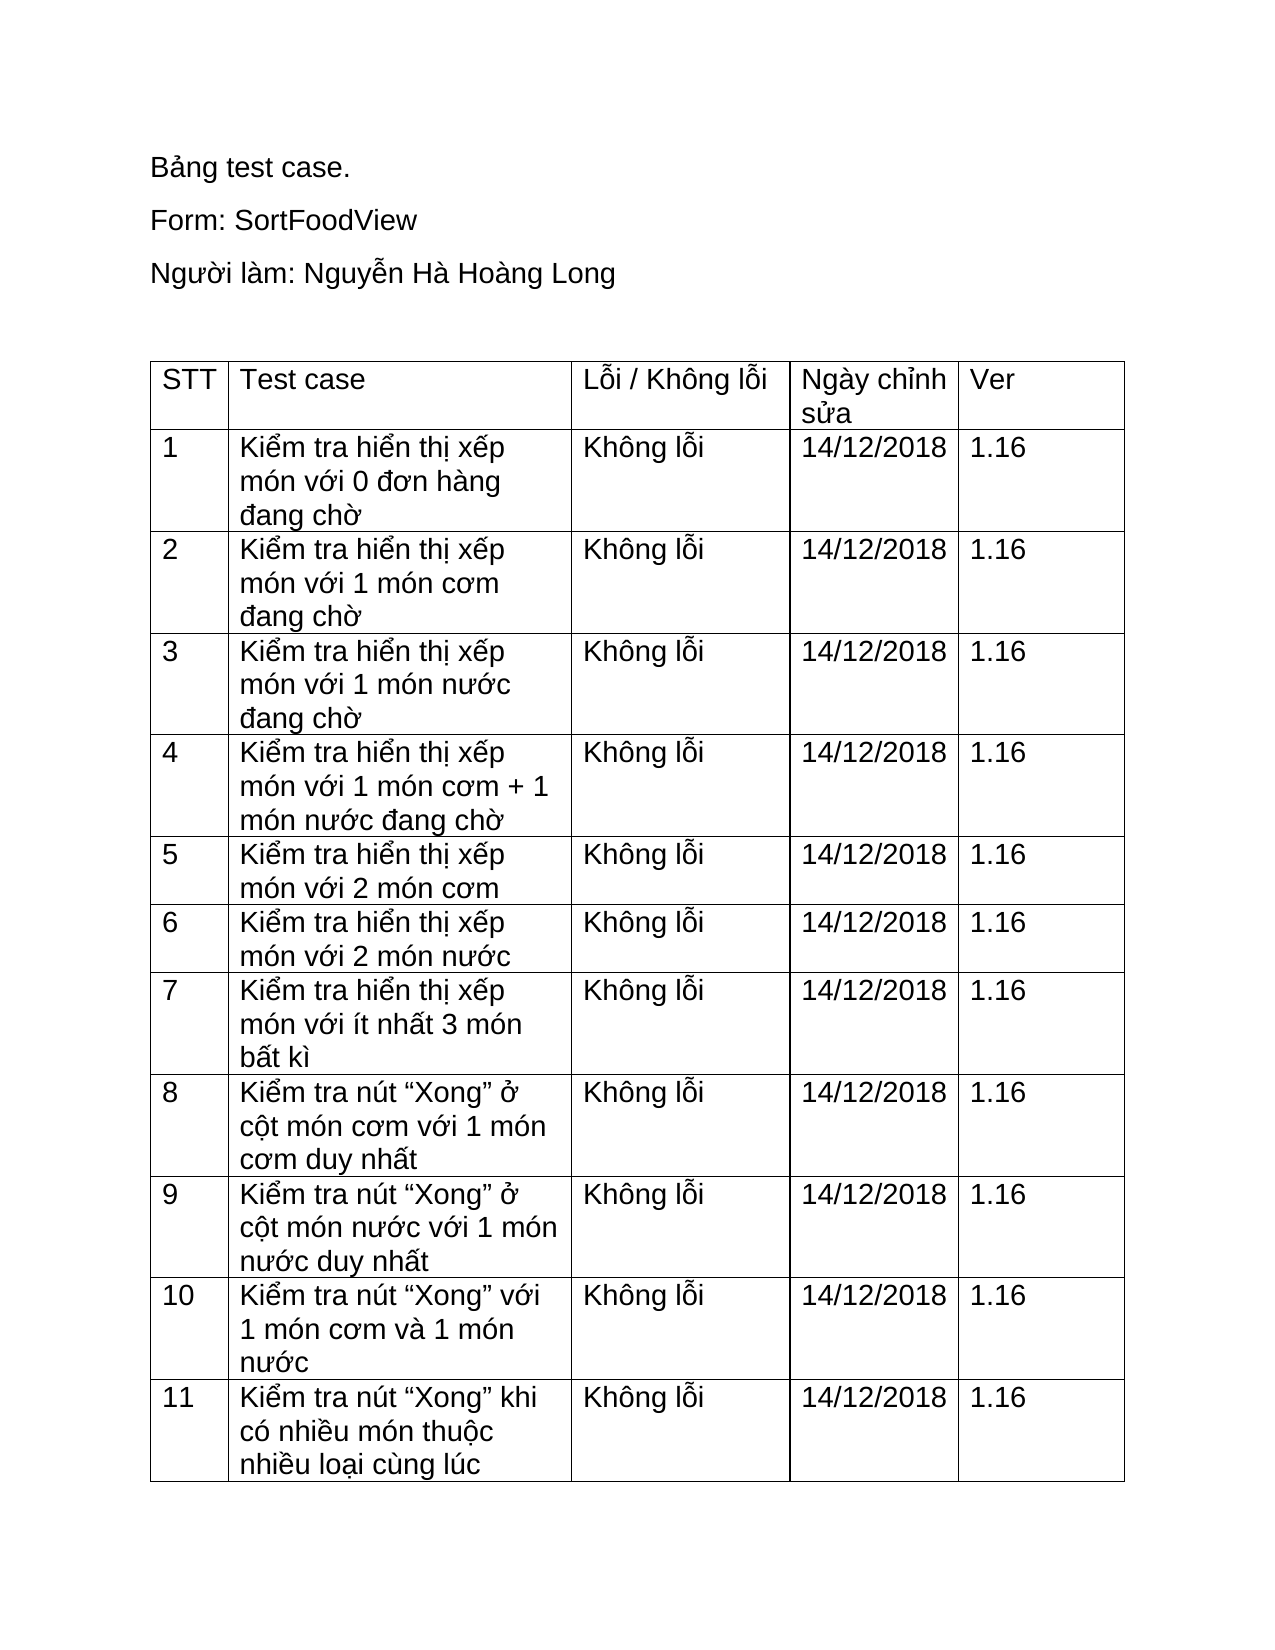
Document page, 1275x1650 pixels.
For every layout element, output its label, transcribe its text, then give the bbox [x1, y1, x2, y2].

table_cell Kiểm tra hiển thị xếp món với 1 món nước đang chờ [229, 634, 571, 734]
table_header Test case [229, 362, 571, 429]
table_cell Kiểm tra hiển thị xếp món với 2 món nước [229, 905, 571, 972]
table_cell 14/12/2018 [791, 905, 958, 972]
table_header STT [151, 362, 228, 429]
table_cell Không lỗi [572, 837, 789, 904]
table_cell 1.16 [959, 532, 1124, 633]
table_header Lỗi / Không lỗi [572, 362, 789, 429]
table_cell 1.16 [959, 634, 1124, 734]
table_cell 1 [151, 430, 228, 531]
table_cell Không lỗi [572, 1380, 789, 1481]
table_cell 14/12/2018 [791, 1075, 958, 1176]
table_cell 9 [151, 1177, 228, 1277]
table_cell Không lỗi [572, 1177, 789, 1277]
table_cell Không lỗi [572, 430, 789, 531]
table_header Ver [959, 362, 1124, 429]
table_cell Không lỗi [572, 532, 789, 633]
table_cell Không lỗi [572, 973, 789, 1074]
table_cell Kiểm tra hiển thị xếp món với 2 món cơm [229, 837, 571, 904]
table_cell 3 [151, 634, 228, 734]
table_header Ngày chỉnh sửa [791, 362, 958, 429]
table_cell 4 [151, 735, 228, 836]
table_cell Kiểm tra nút “Xong” ở cột món nước với 1 món nước duy nhất [229, 1177, 571, 1277]
table_cell 5 [151, 837, 228, 904]
table_cell Kiểm tra hiển thị xếp món với 1 món cơm đang chờ [229, 532, 571, 633]
table_cell 14/12/2018 [791, 973, 958, 1074]
table_cell Không lỗi [572, 735, 789, 836]
table_cell 11 [151, 1380, 228, 1481]
table_cell 7 [151, 973, 228, 1074]
table_cell 1.16 [959, 735, 1124, 836]
table_cell Không lỗi [572, 634, 789, 734]
table_cell 14/12/2018 [791, 1177, 958, 1277]
table_cell 1.16 [959, 430, 1124, 531]
table_cell Không lỗi [572, 1075, 789, 1176]
table_cell 14/12/2018 [791, 532, 958, 633]
table_cell 1.16 [959, 905, 1124, 972]
text Người làm: Nguyễn Hà Hoàng Long [150, 256, 1125, 289]
table_cell Không lỗi [572, 905, 789, 972]
table_cell 1.16 [959, 1278, 1124, 1379]
table_cell 1.16 [959, 973, 1124, 1074]
text Bảng test case. [150, 150, 1125, 183]
table_cell 14/12/2018 [791, 1278, 958, 1379]
table_cell 1.16 [959, 1380, 1124, 1481]
table_cell Kiểm tra hiển thị xếp món với 0 đơn hàng đang chờ [229, 430, 571, 531]
table_cell Kiểm tra nút “Xong” khi có nhiều món thuộc nhiều loại cùng lúc [229, 1380, 571, 1481]
table_cell 8 [151, 1075, 228, 1176]
table_cell 2 [151, 532, 228, 633]
table_cell 10 [151, 1278, 228, 1379]
table_cell 14/12/2018 [791, 634, 958, 734]
table_cell 1.16 [959, 837, 1124, 904]
table_cell Kiểm tra hiển thị xếp món với 1 món cơm + 1 món nước đang chờ [229, 735, 571, 836]
table_cell 6 [151, 905, 228, 972]
table_cell 14/12/2018 [791, 735, 958, 836]
table_cell 14/12/2018 [791, 1380, 958, 1481]
table_cell Kiểm tra hiển thị xếp món với ít nhất 3 món bất kì [229, 973, 571, 1074]
table_cell 14/12/2018 [791, 430, 958, 531]
table_cell Kiểm tra nút “Xong” ở cột món cơm với 1 món cơm duy nhất [229, 1075, 571, 1176]
table_cell Kiểm tra nút “Xong” với 1 món cơm và 1 món nước [229, 1278, 571, 1379]
table_cell 1.16 [959, 1177, 1124, 1277]
table_cell 1.16 [959, 1075, 1124, 1176]
table_cell 14/12/2018 [791, 837, 958, 904]
text Form: SortFoodView [150, 203, 1125, 236]
table_cell Không lỗi [572, 1278, 789, 1379]
